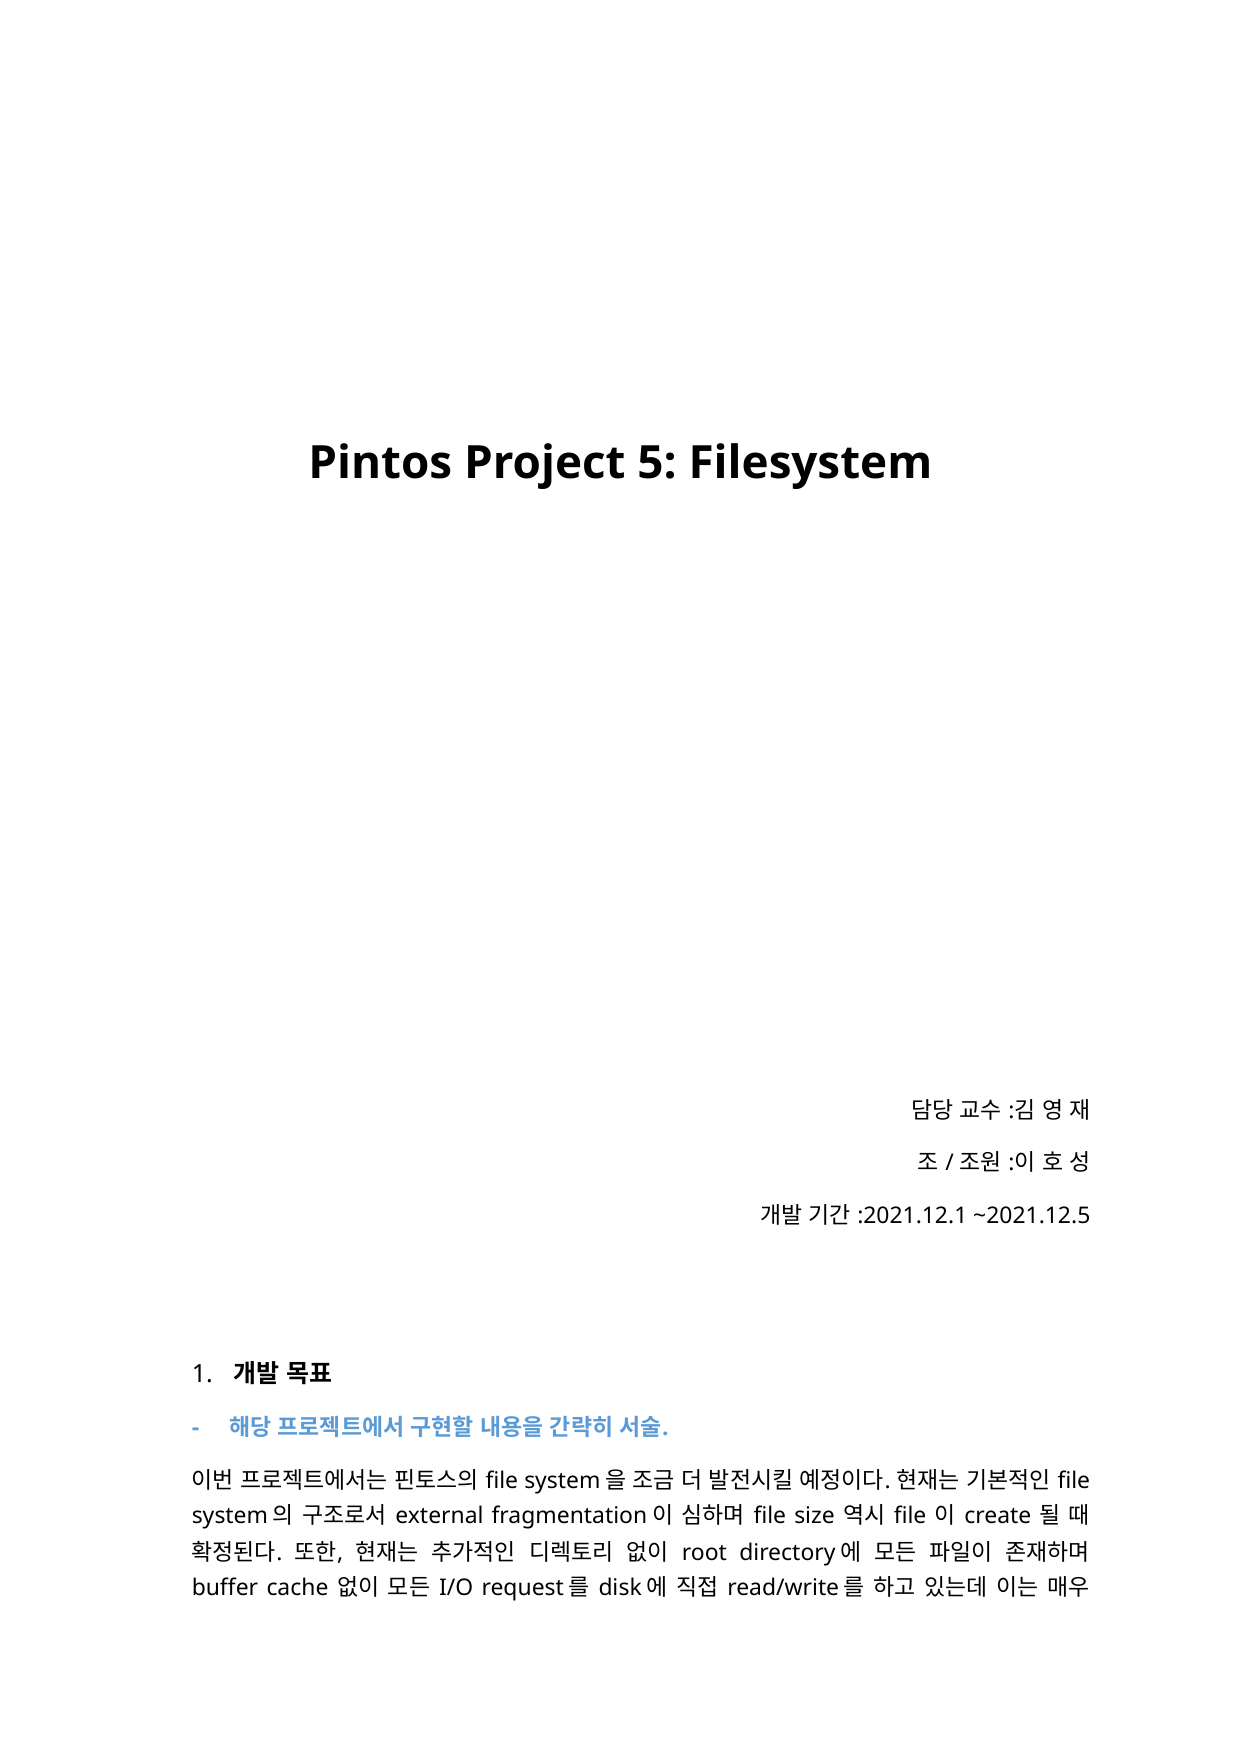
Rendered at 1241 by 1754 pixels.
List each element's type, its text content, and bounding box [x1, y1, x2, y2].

list 개발 목표 [192, 1353, 1090, 1389]
text 개발 기간 :2021.12.1 ~2021.12.5 [150, 1197, 1090, 1230]
text Pintos Project 5: Filesystem [150, 429, 1090, 491]
text 조 / 조원 :이 호 성 [150, 1144, 1090, 1177]
text 담당 교수 :김 영 재 [150, 1091, 1090, 1125]
list 해당 프로젝트에서 구현할 내용을 간략히 서술. [192, 1409, 1090, 1442]
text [192, 1461, 1090, 1603]
